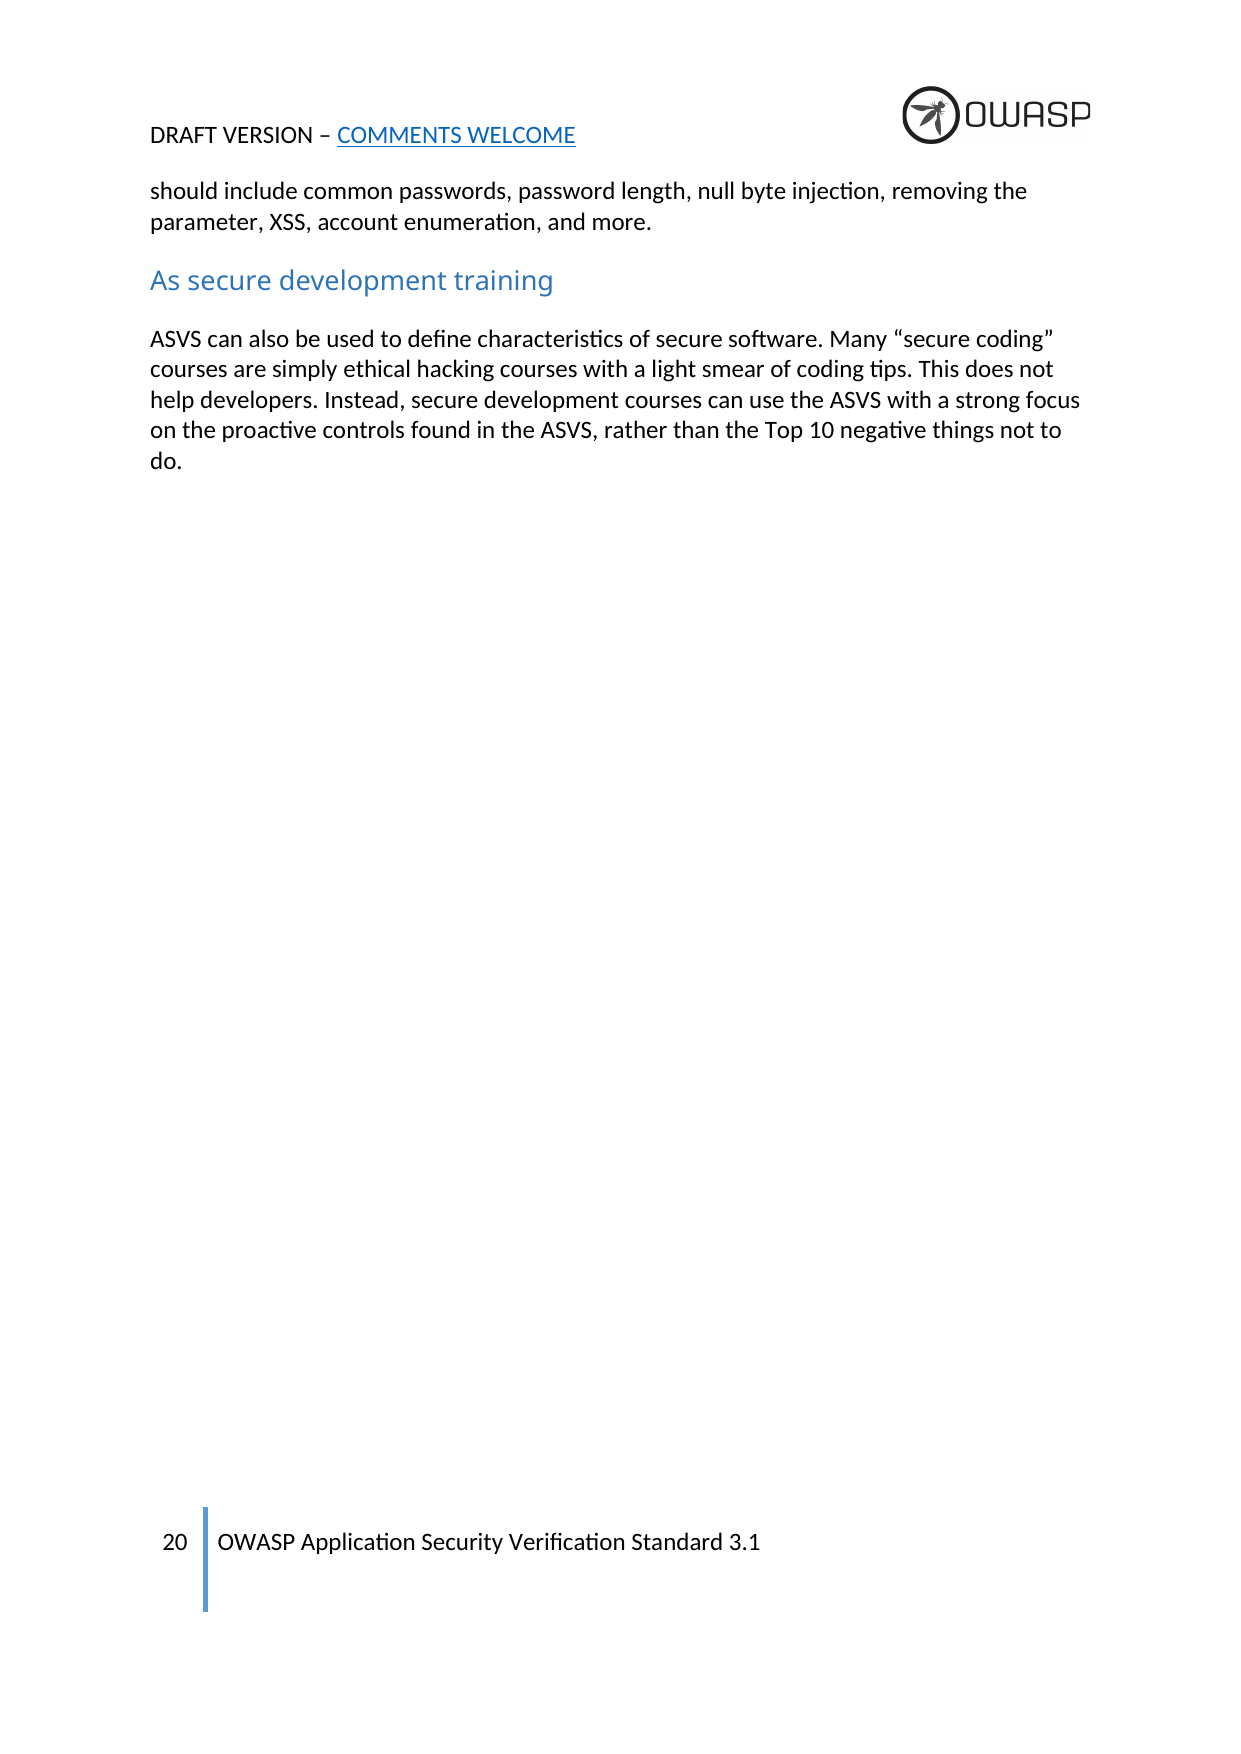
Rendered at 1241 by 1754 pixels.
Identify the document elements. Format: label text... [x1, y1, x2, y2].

text ASVS can also be used to define characteristics of secure software. Many “secure coding” courses are simply ethical hacking courses with a light smear of coding tips. This does not help developers. Instead, secure development courses can use the ASVS with a strong focus on the proactive controls found in the ASVS, rather than the Top 10 negative things not to do. [150, 323, 1090, 476]
subtitle As secure development training [150, 261, 1090, 298]
picture [902, 86, 1091, 144]
